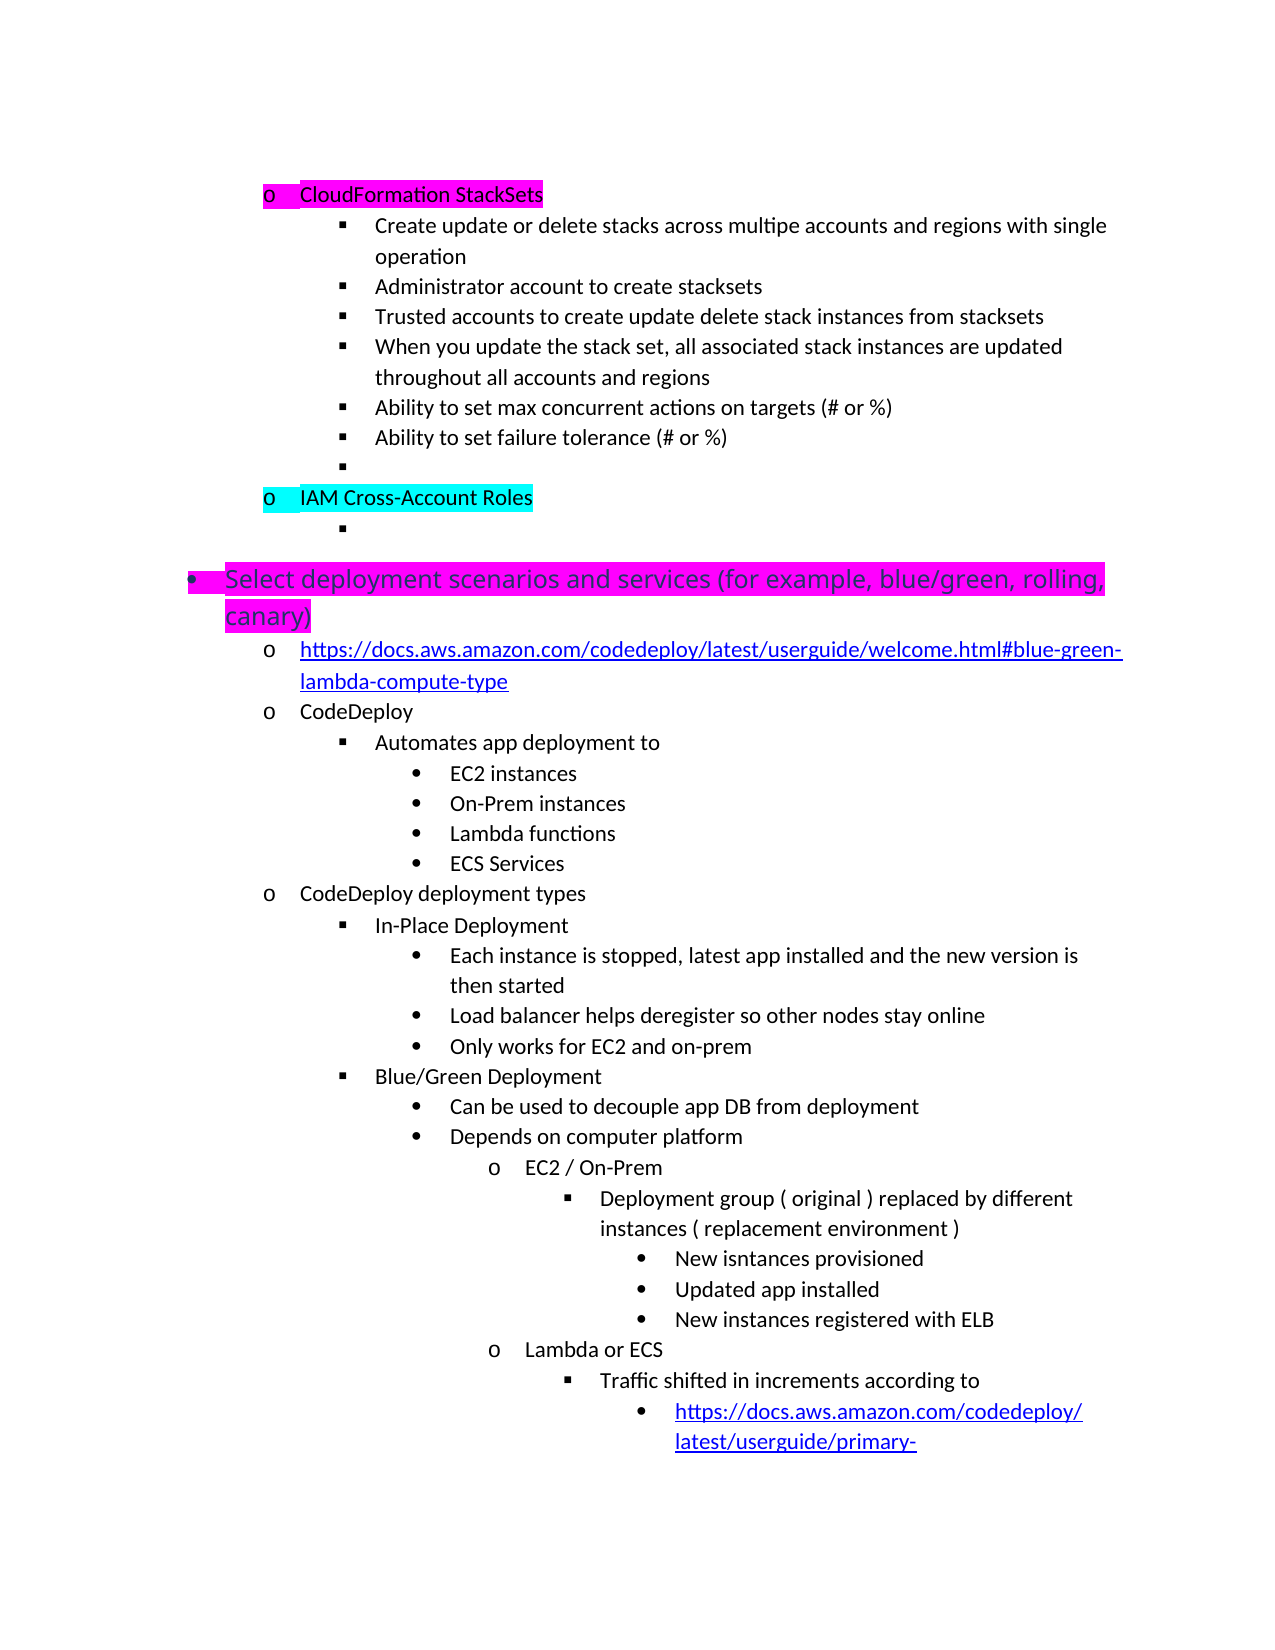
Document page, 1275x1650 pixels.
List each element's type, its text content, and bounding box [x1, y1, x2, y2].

list Deployment group ( original ) replaced by different instances ( replacement environment ) [562, 1184, 1125, 1242]
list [637, 1397, 1125, 1455]
list CloudFormation StackSets [300, 180, 1125, 209]
list Each instance is stopped, latest app installed and the new version is then started [412, 941, 1125, 999]
list EC2 instances [412, 759, 1125, 787]
list Trusted accounts to create update delete stack instances from stacksets [337, 302, 1125, 330]
list Only works for EC2 and on-prem [412, 1032, 1125, 1060]
list ECS Services [412, 849, 1125, 877]
list Updated app installed [637, 1275, 1125, 1303]
list CodeDeploy [262, 697, 1125, 726]
list Automates app deployment to [337, 728, 1125, 756]
list Administrator account to create stacksets [337, 272, 1125, 300]
list https://docs.aws.amazon.com/codedeploy/latest/userguide/welcome.html#blue-green-lambda-compute-type [262, 635, 1125, 695]
list Load balancer helps deregister so other nodes stay online [412, 1002, 1125, 1029]
list Blue/Green Deployment [337, 1062, 1125, 1090]
list IAM Cross-Account Roles [262, 483, 1125, 513]
list New isntances provisioned [637, 1244, 1125, 1272]
list EC2 / On-Prem [487, 1153, 1125, 1182]
subtitle Select deployment scenarios and services (for example, blue/green, rolling, canary) [187, 562, 1125, 633]
list Ability to set max concurrent actions on targets (# or %) [337, 393, 1125, 421]
list Depends on computer platform [412, 1122, 1125, 1150]
list Lambda or ECS [487, 1335, 1125, 1364]
list On-Prem instances [412, 789, 1125, 817]
list Ability to set failure tolerance (# or %) [337, 423, 1125, 451]
list Traffic shifted in increments according to [562, 1367, 1125, 1394]
list CodeDeploy deployment types [262, 879, 1125, 909]
list New instances registered with ELB [637, 1305, 1125, 1333]
list Lambda functions [412, 819, 1125, 847]
list In-Place Deployment [337, 911, 1125, 939]
list Can be used to decouple app DB from deployment [412, 1092, 1125, 1120]
list Create update or delete stacks across multipe accounts and regions with single operation [337, 212, 1125, 270]
list When you update the stack set, all associated stack instances are updated throughout all accounts and regions [337, 332, 1125, 391]
